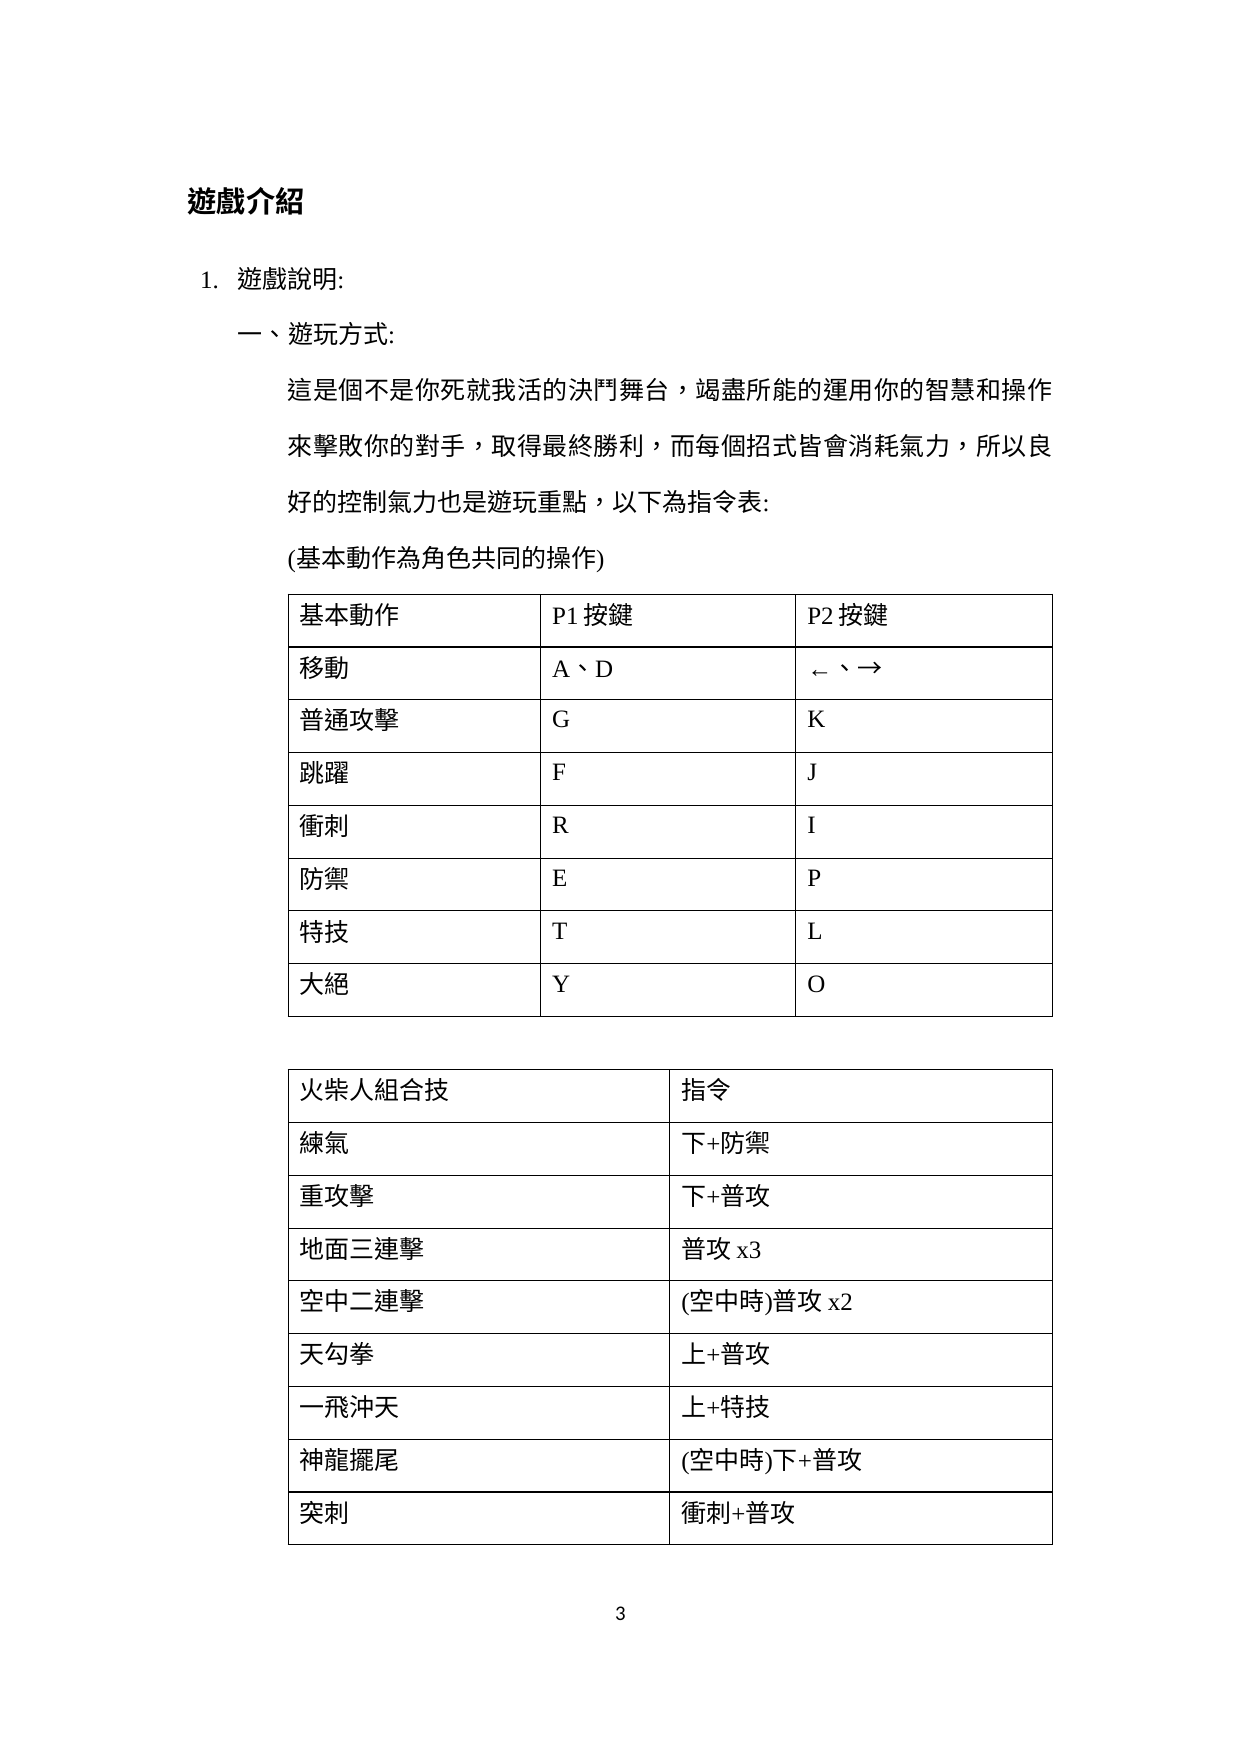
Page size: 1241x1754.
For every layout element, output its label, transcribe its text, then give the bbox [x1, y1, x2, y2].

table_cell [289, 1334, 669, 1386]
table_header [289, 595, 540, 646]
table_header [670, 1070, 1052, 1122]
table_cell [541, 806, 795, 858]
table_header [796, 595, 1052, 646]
list 遊玩方式: [238, 314, 1053, 352]
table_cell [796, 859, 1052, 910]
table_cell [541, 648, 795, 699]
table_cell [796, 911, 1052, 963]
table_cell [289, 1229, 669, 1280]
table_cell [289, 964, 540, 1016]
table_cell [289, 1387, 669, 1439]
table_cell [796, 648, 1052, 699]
list 遊戲說明: [200, 258, 1053, 296]
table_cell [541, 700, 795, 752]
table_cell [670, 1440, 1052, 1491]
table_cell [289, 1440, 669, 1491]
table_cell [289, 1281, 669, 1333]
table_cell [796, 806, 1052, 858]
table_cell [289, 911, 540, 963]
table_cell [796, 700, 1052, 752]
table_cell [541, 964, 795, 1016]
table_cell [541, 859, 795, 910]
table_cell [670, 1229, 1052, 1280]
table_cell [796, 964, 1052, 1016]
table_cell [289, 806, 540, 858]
list 這是個不是你死就我活的決鬥舞台，竭盡所能的運用你的智慧和操作來擊敗你的對手，取得最終勝利，而每個招式皆會消耗氣力，所以良好的控制氣力也是遊玩重點，以下為指令表: [287, 370, 1053, 520]
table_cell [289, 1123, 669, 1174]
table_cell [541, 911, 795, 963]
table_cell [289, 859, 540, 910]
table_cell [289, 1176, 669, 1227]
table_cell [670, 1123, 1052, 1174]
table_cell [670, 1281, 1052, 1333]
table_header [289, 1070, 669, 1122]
text 遊戲介紹 [187, 162, 1053, 237]
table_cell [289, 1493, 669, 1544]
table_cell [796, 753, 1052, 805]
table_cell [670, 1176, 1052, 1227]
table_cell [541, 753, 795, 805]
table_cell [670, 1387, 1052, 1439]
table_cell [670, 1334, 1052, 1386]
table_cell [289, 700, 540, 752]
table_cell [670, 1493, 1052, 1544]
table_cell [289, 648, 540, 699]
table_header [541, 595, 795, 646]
list (基本動作為角色共同的操作) [287, 538, 1053, 575]
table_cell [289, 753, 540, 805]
